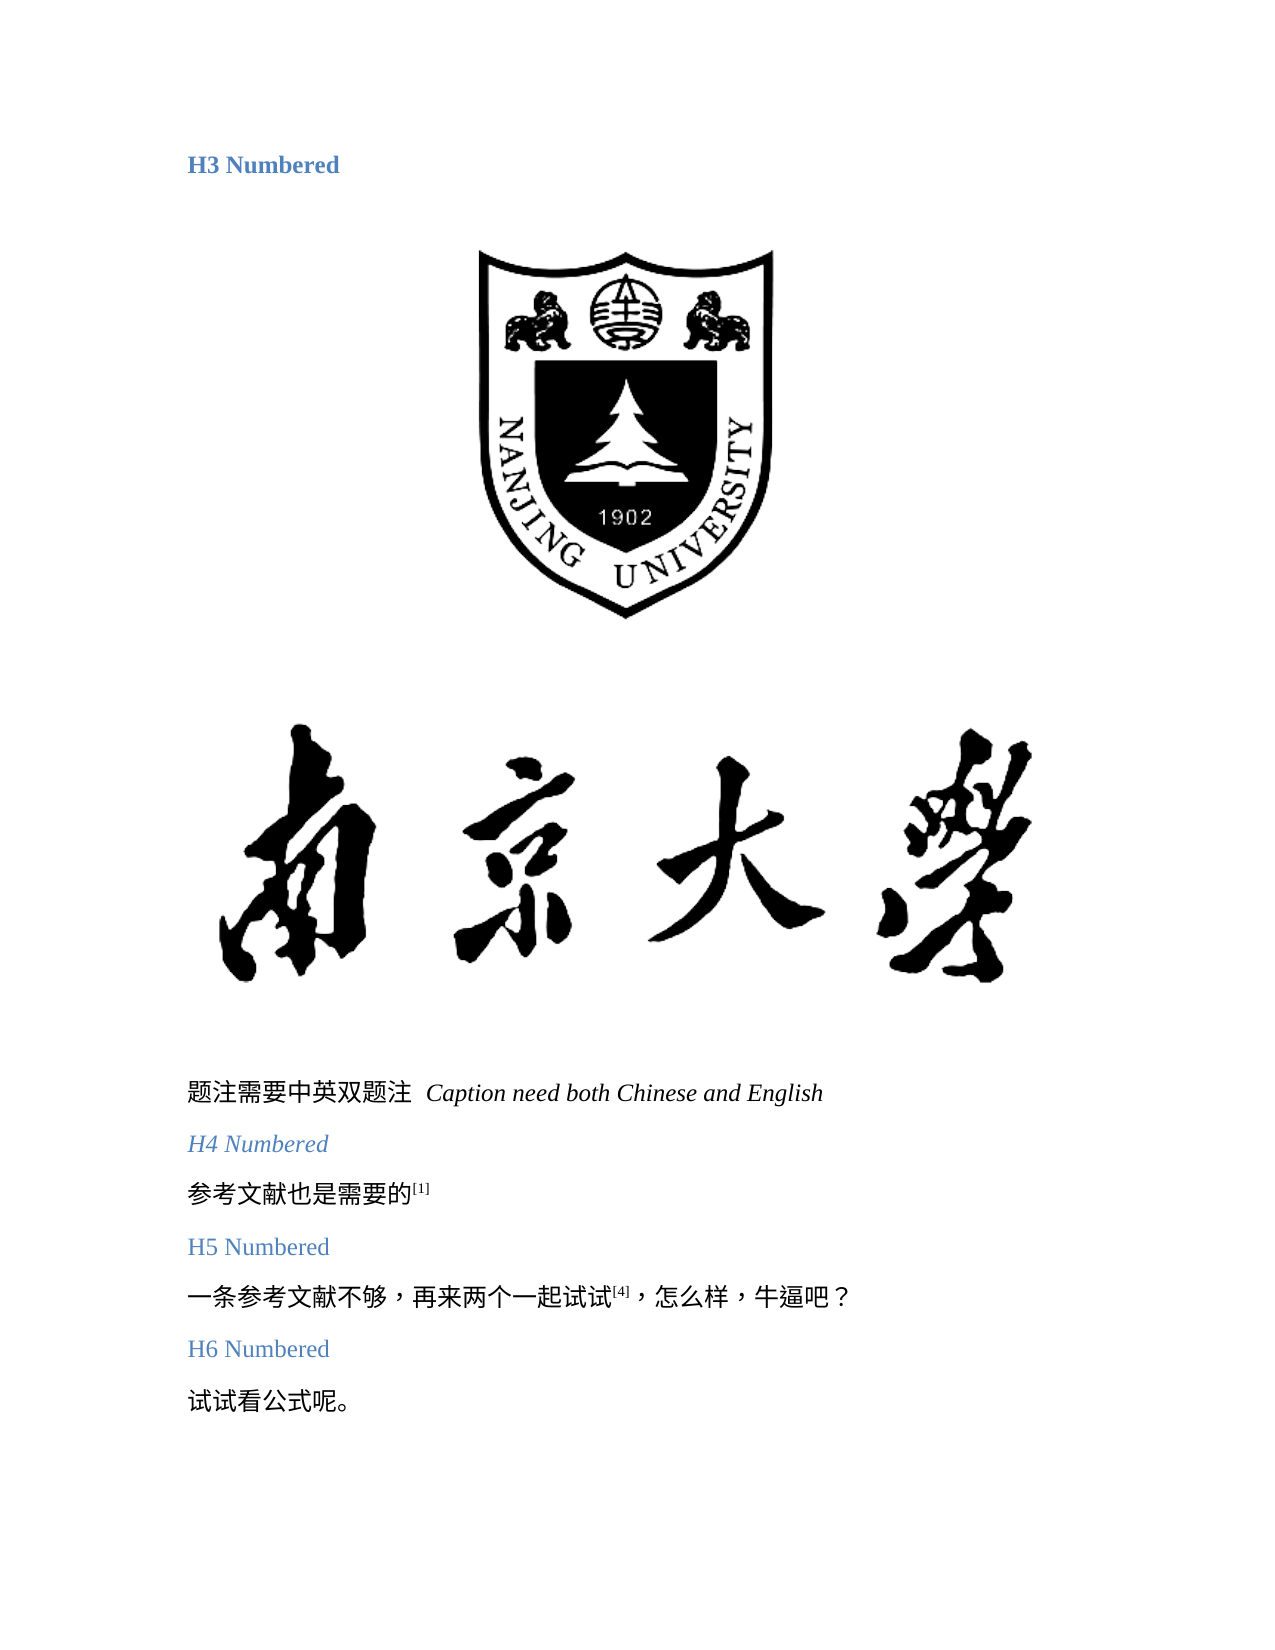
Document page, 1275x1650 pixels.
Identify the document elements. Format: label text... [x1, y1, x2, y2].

text 题注需要中英双题注 Caption need both Chinese and English [187, 1074, 1087, 1109]
text 试试看公式呢。 [187, 1382, 1087, 1418]
subtitle H5 Numbered [187, 1232, 1087, 1261]
subtitle H4 Numbered [187, 1129, 1087, 1158]
text 参考文献也是需要的[1] [187, 1177, 1087, 1211]
subtitle H6 Numbered [187, 1334, 1087, 1363]
subtitle H3 Numbered [187, 150, 1087, 179]
picture [187, 178, 1063, 1054]
text 一条参考文献不够，再来两个一起试试[4]，怎么样，牛逼吧？ [187, 1279, 1087, 1313]
